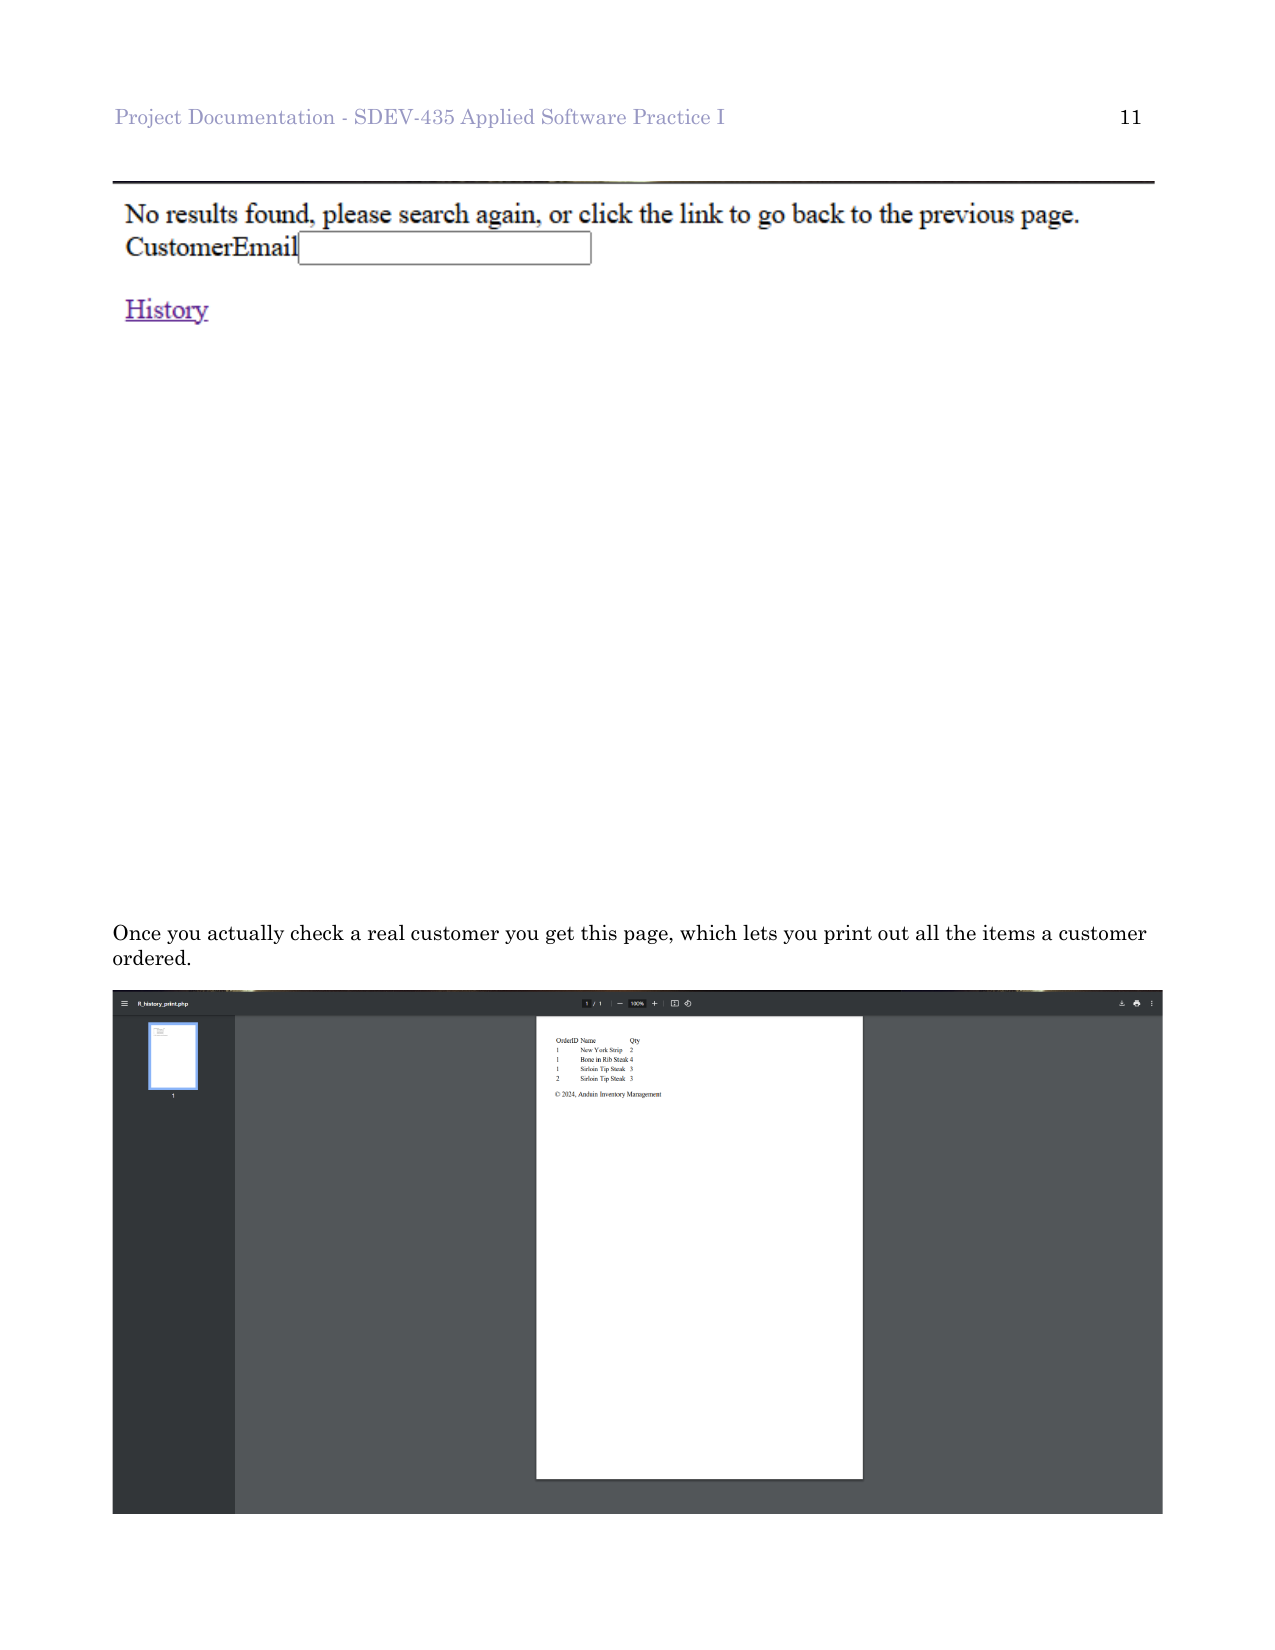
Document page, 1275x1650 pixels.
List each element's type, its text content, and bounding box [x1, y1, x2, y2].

picture [112, 181, 1155, 899]
text Once you actually check a real customer you get this page, which lets you print out all the items a customer ordered. [112, 919, 1162, 970]
picture [112, 990, 1163, 1514]
